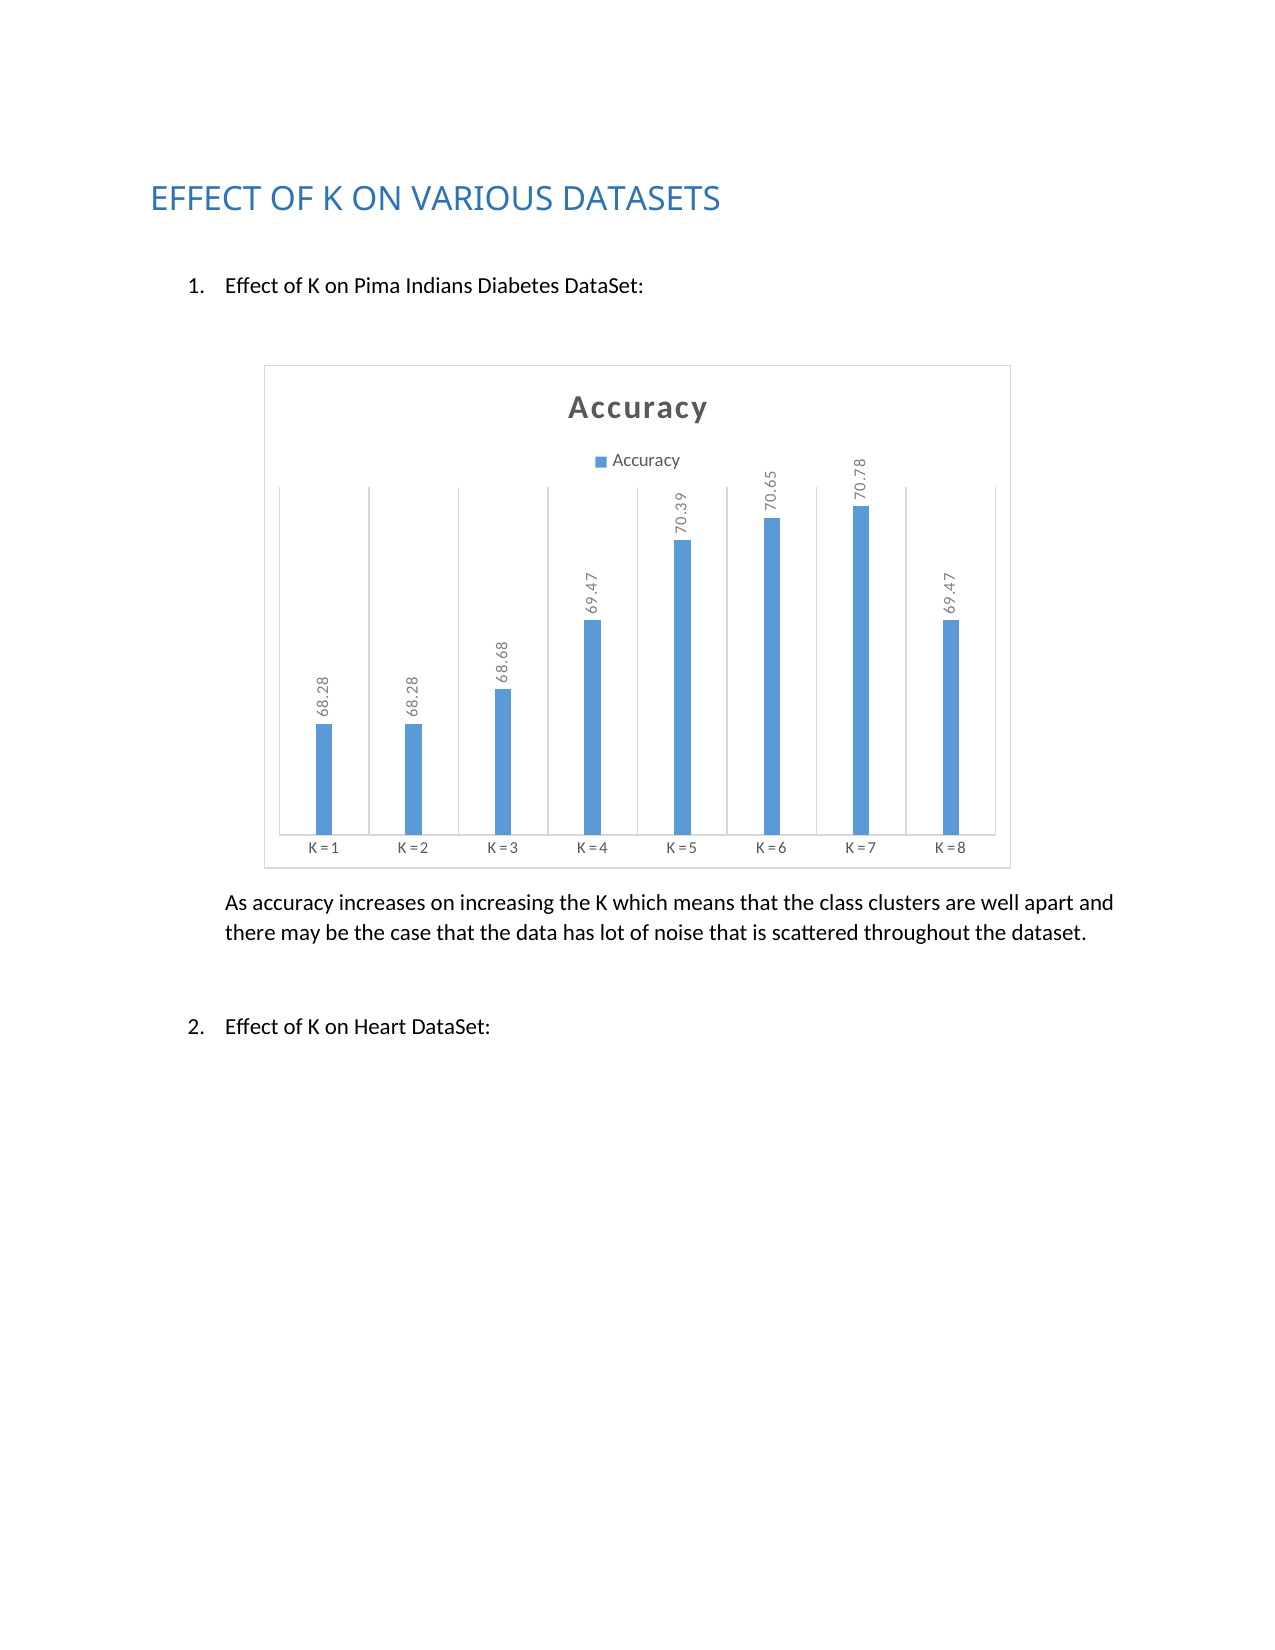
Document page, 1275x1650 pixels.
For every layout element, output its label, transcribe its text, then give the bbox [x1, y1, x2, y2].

subtitle EFFECT OF K ON VARIOUS DATASETS [150, 175, 1125, 220]
list Effect of K on Heart DataSet: [187, 1012, 1125, 1040]
list Effect of K on Pima Indians Diabetes DataSet: [187, 271, 1125, 299]
text As accuracy increases on increasing the K which means that the class clusters are well apart and there may be the case that the data has lot of noise that is scattered throughout the dataset. [225, 888, 1125, 946]
